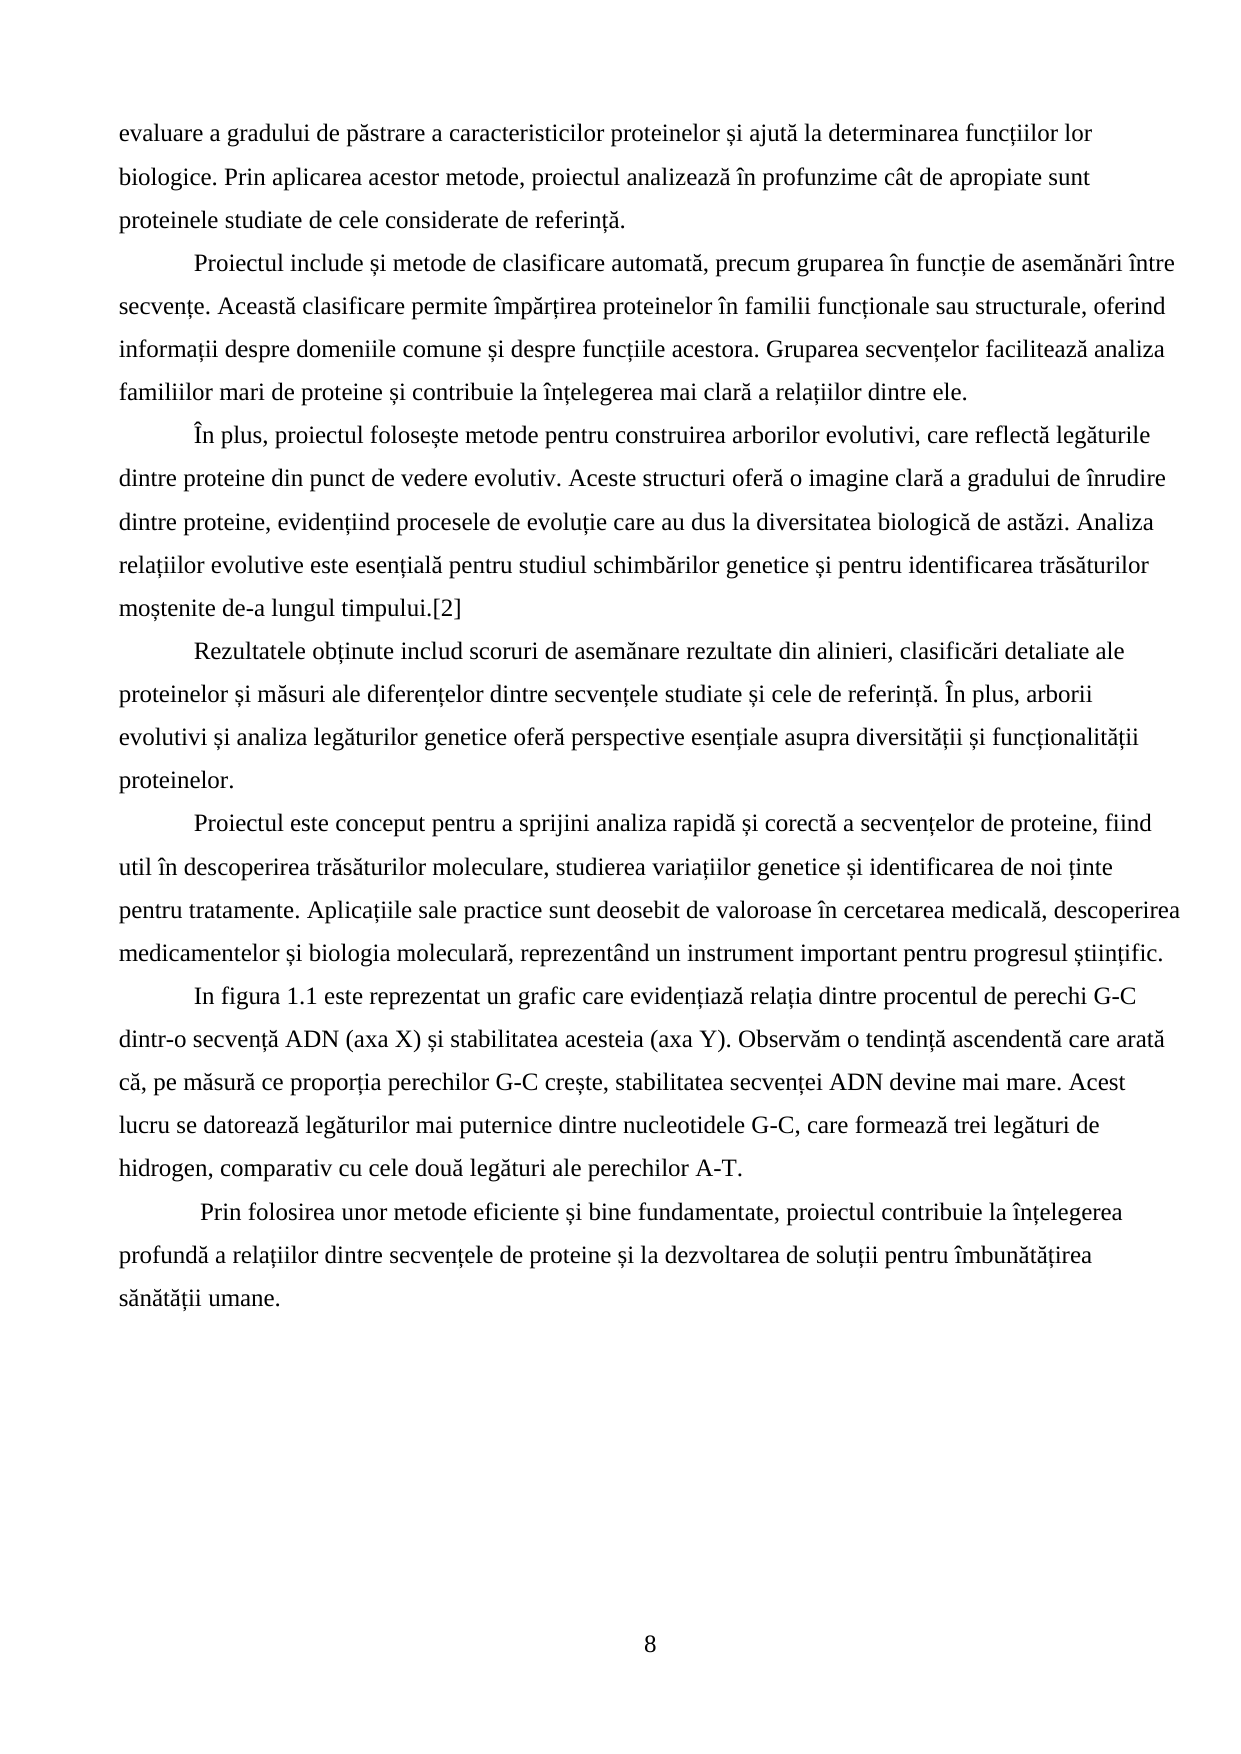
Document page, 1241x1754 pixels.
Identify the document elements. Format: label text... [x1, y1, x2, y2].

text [118, 118, 1182, 233]
text În plus, proiectul folosește metode pentru construirea arborilor evolutivi, care reflectă legăturile dintre proteine din punct de vedere evolutiv. Aceste structuri oferă o imagine clară a gradului de înrudire dintre proteine, evidențiind procesele de evoluție care au dus la diversitatea biologică de astăzi. Analiza relațiilor evolutive este esențială pentru studiul schimbărilor genetice și pentru identificarea trăsăturilor moștenite de-a lungul timpului.[2] [118, 420, 1182, 622]
text In figura 1.1 este reprezentat un grafic care evidențiază relația dintre procentul de perechi G-C dintr-o secvență ADN (axa X) și stabilitatea acesteia (axa Y). Observăm o tendință ascendentă care arată că, pe măsură ce proporția perechilor G-C crește, stabilitatea secvenței ADN devine mai mare. Acest lucru se datorează legăturilor mai puternice dintre nucleotidele G-C, care formează trei legături de hidrogen, comparativ cu cele două legături ale perechilor A-T. [118, 981, 1182, 1182]
text Proiectul este conceput pentru a sprijini analiza rapidă și corectă a secvențelor de proteine, fiind util în descoperirea trăsăturilor moleculare, studierea variațiilor genetice și identificarea de noi ținte pentru tratamente. Aplicațiile sale practice sunt deosebit de valoroase în cercetarea medicală, descoperirea medicamentelor și biologia moleculară, reprezentând un instrument important pentru progresul științific. [118, 808, 1182, 967]
text Prin folosirea unor metode eficiente și bine fundamentate, proiectul contribuie la înțelegerea profundă a relațiilor dintre secvențele de proteine și la dezvoltarea de soluții pentru îmbunătățirea sănătății umane. [118, 1197, 1182, 1312]
text Proiectul include și metode de clasificare automată, precum gruparea în funcție de asemănări între secvențe. Această clasificare permite împărțirea proteinelor în familii funcționale sau structurale, oferind informații despre domeniile comune și despre funcțiile acestora. Gruparea secvențelor facilitează analiza familiilor mari de proteine și contribuie la înțelegerea mai clară a relațiilor dintre ele. [118, 248, 1182, 406]
text Rezultatele obținute includ scoruri de asemănare rezultate din alinieri, clasificări detaliate ale proteinelor și măsuri ale diferențelor dintre secvențele studiate și cele de referință. În plus, arborii evolutivi și analiza legăturilor genetice oferă perspective esențiale asupra diversității și funcționalității proteinelor. [118, 636, 1182, 794]
